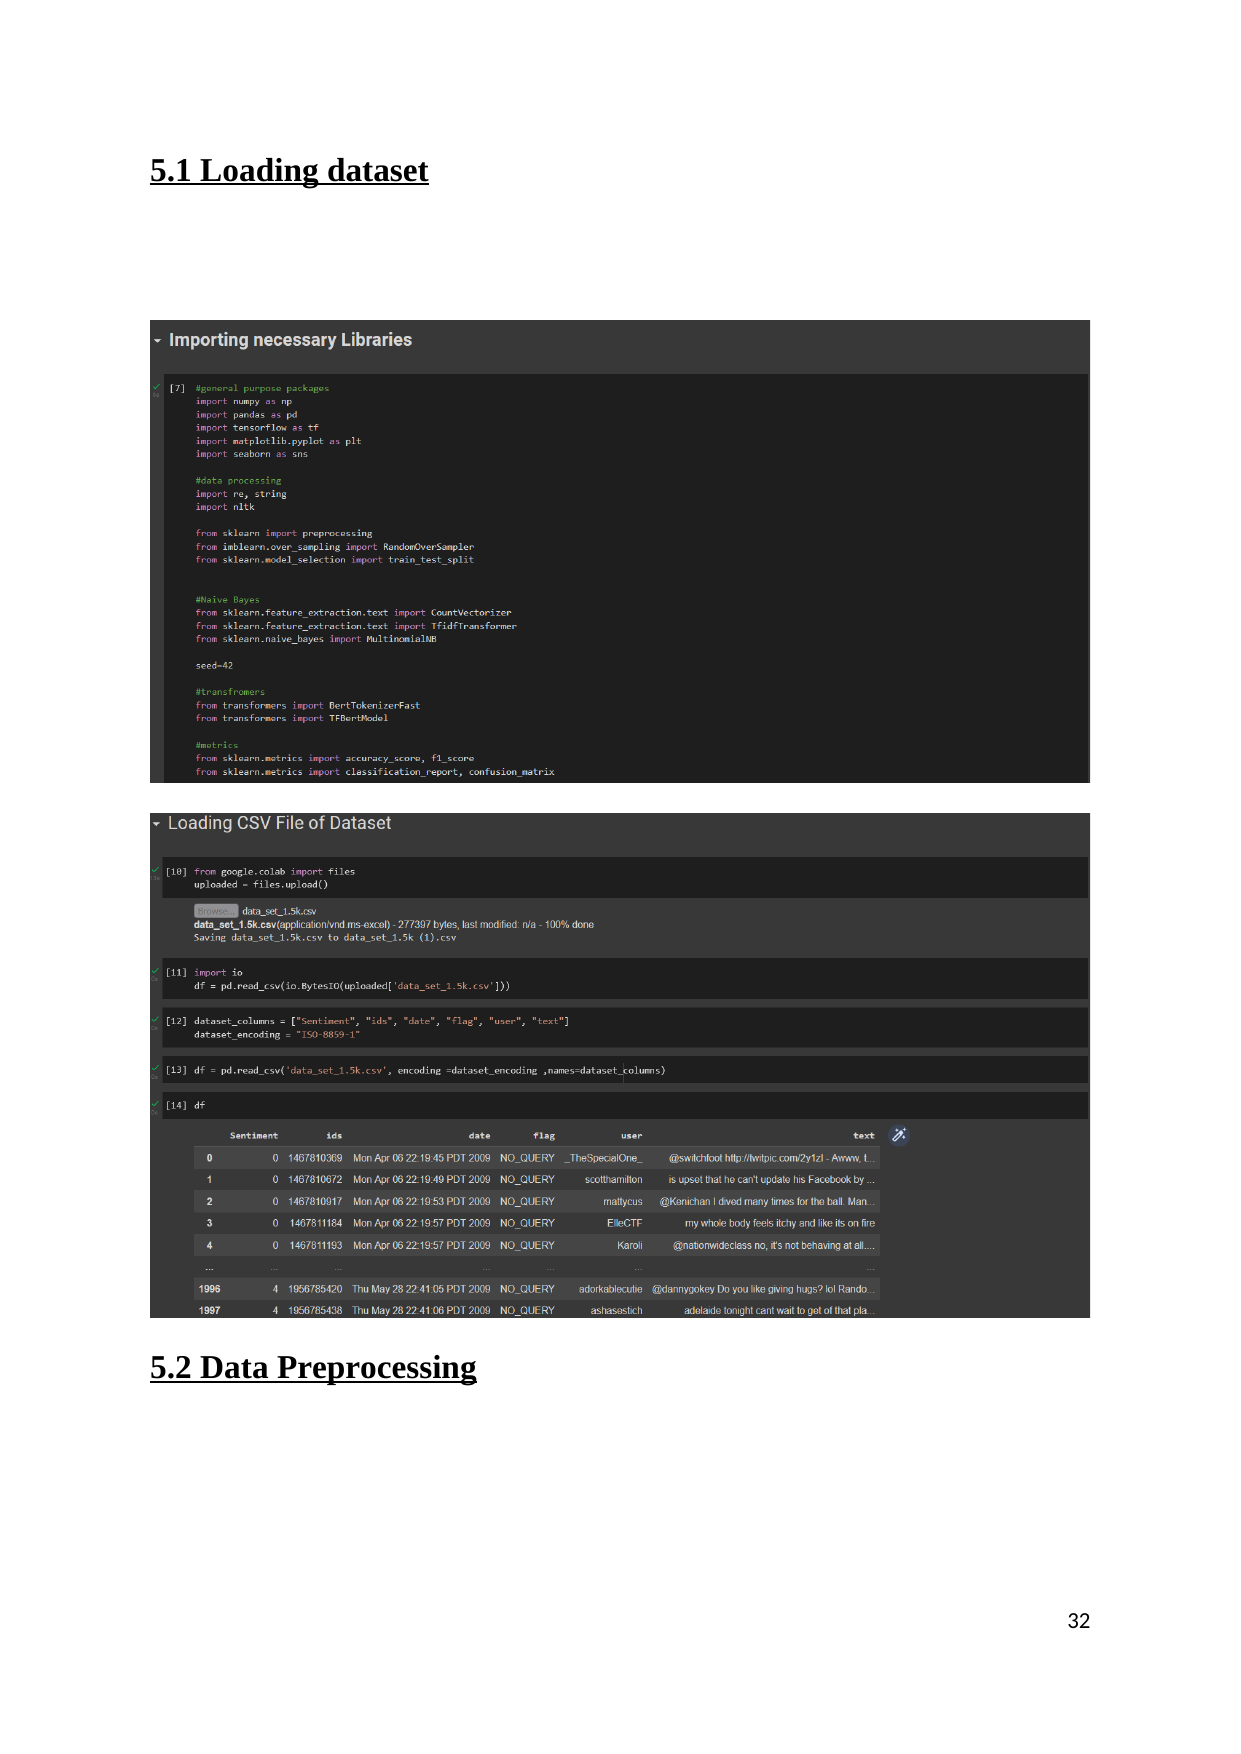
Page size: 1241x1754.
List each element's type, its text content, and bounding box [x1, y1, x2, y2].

text 5.1 Loading dataset [150, 150, 1090, 188]
text 5.2 Data Preprocessing [150, 1348, 1090, 1386]
picture [150, 320, 1091, 783]
picture [150, 813, 1091, 1318]
